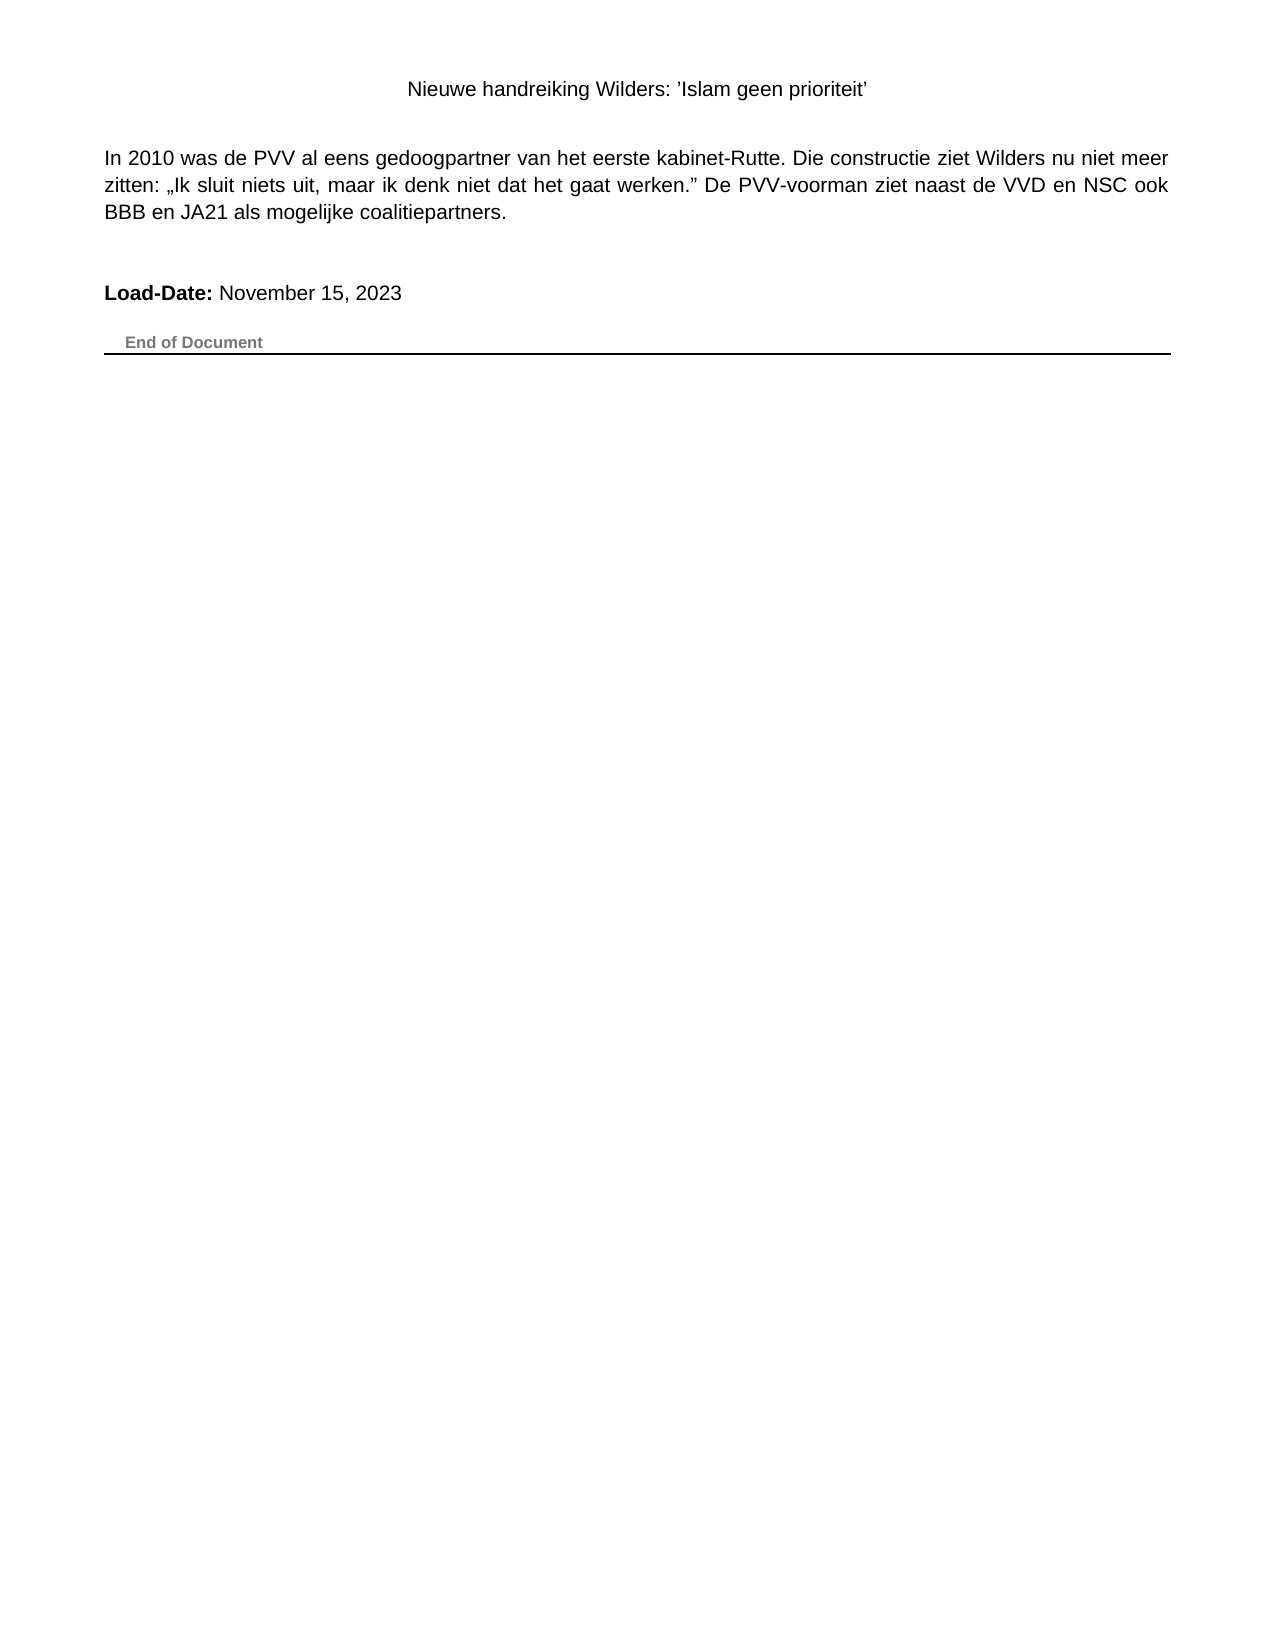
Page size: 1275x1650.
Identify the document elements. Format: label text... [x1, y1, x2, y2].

text In 2010 was de PVV al eens gedoogpartner van het eerste kabinet-Rutte. Die constructie ziet Wilders nu niet meer zitten: „Ik sluit niets uit, maar ik denk niet dat het gaat werken.” De PVV-voorman ziet naast de VVD en NSC ook BBB en JA21 als mogelijke coalitiepartners. [104, 142, 1171, 223]
text End of Document [125, 333, 1171, 352]
text Load-Date: November 15, 2023 [104, 248, 1171, 304]
